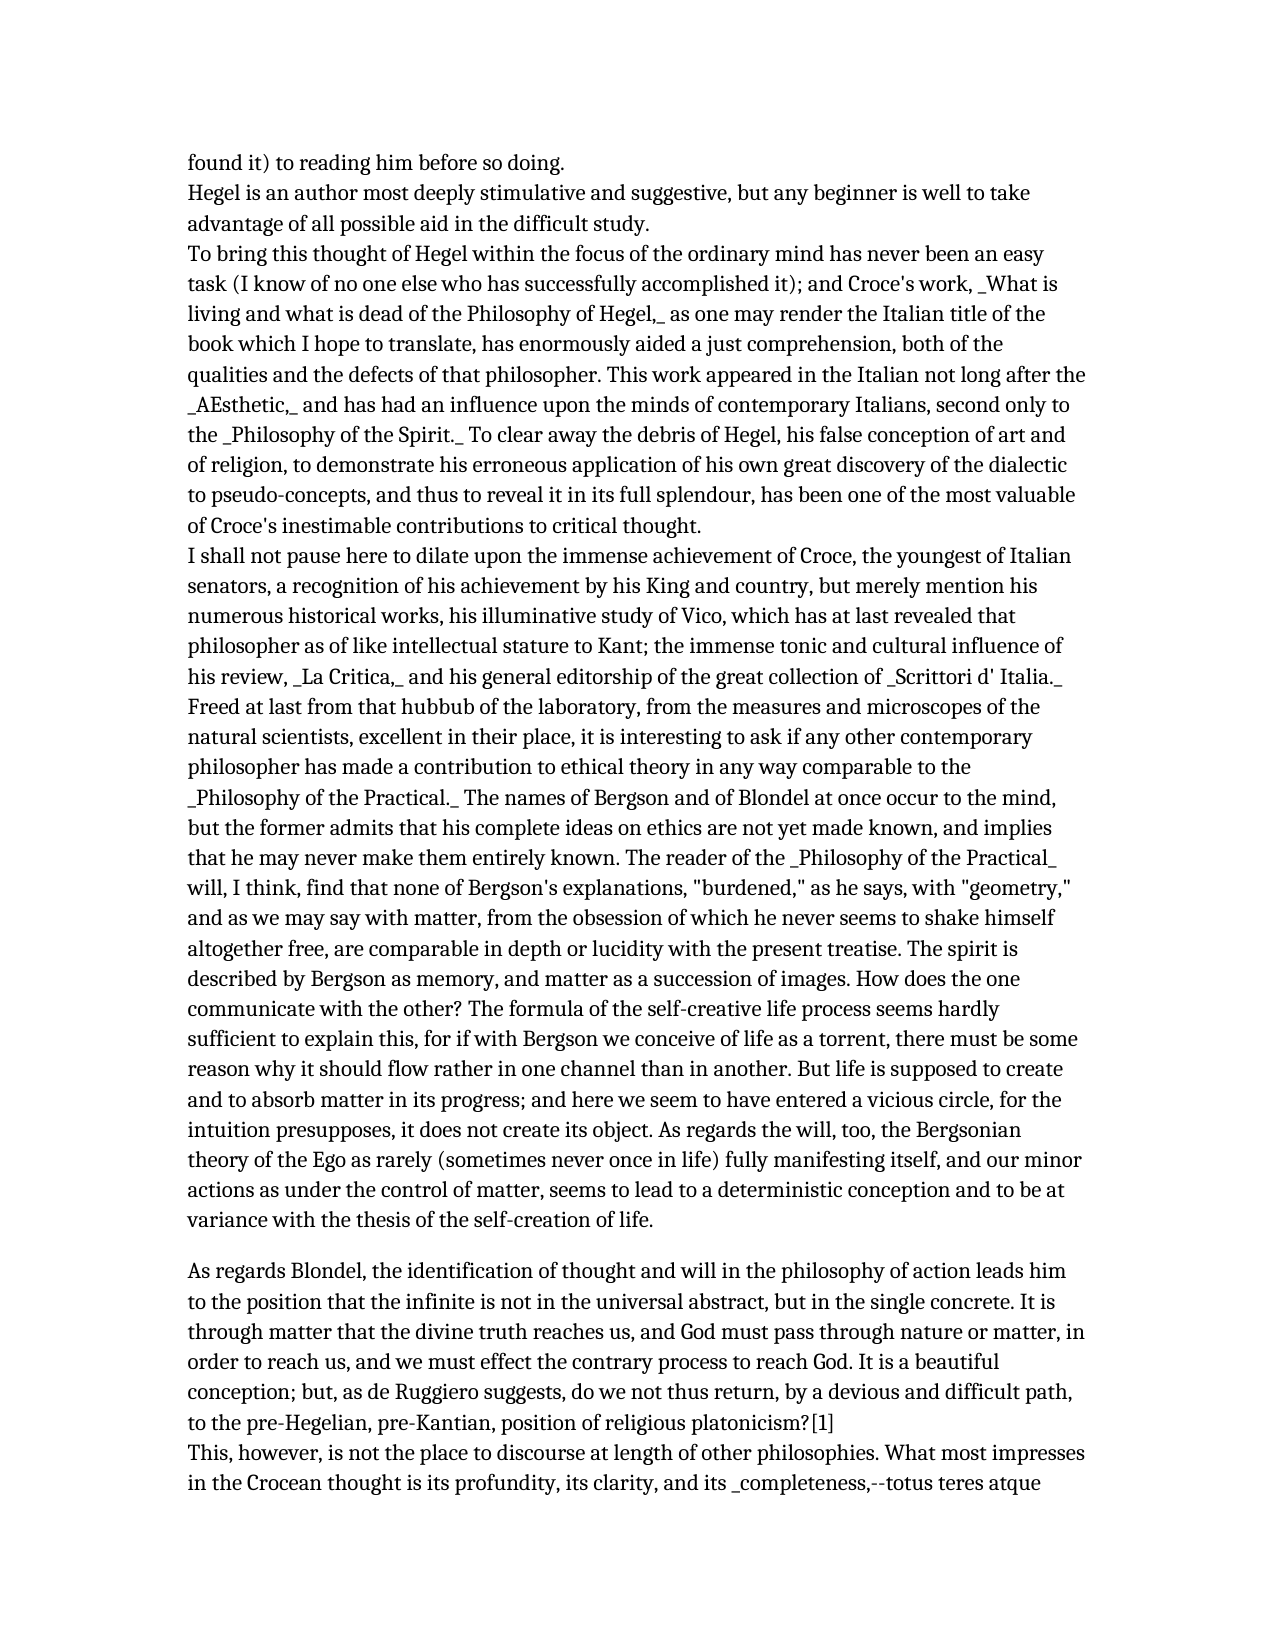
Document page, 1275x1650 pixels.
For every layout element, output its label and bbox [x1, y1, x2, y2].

text [187, 1258, 1087, 1496]
text [187, 150, 1087, 1234]
